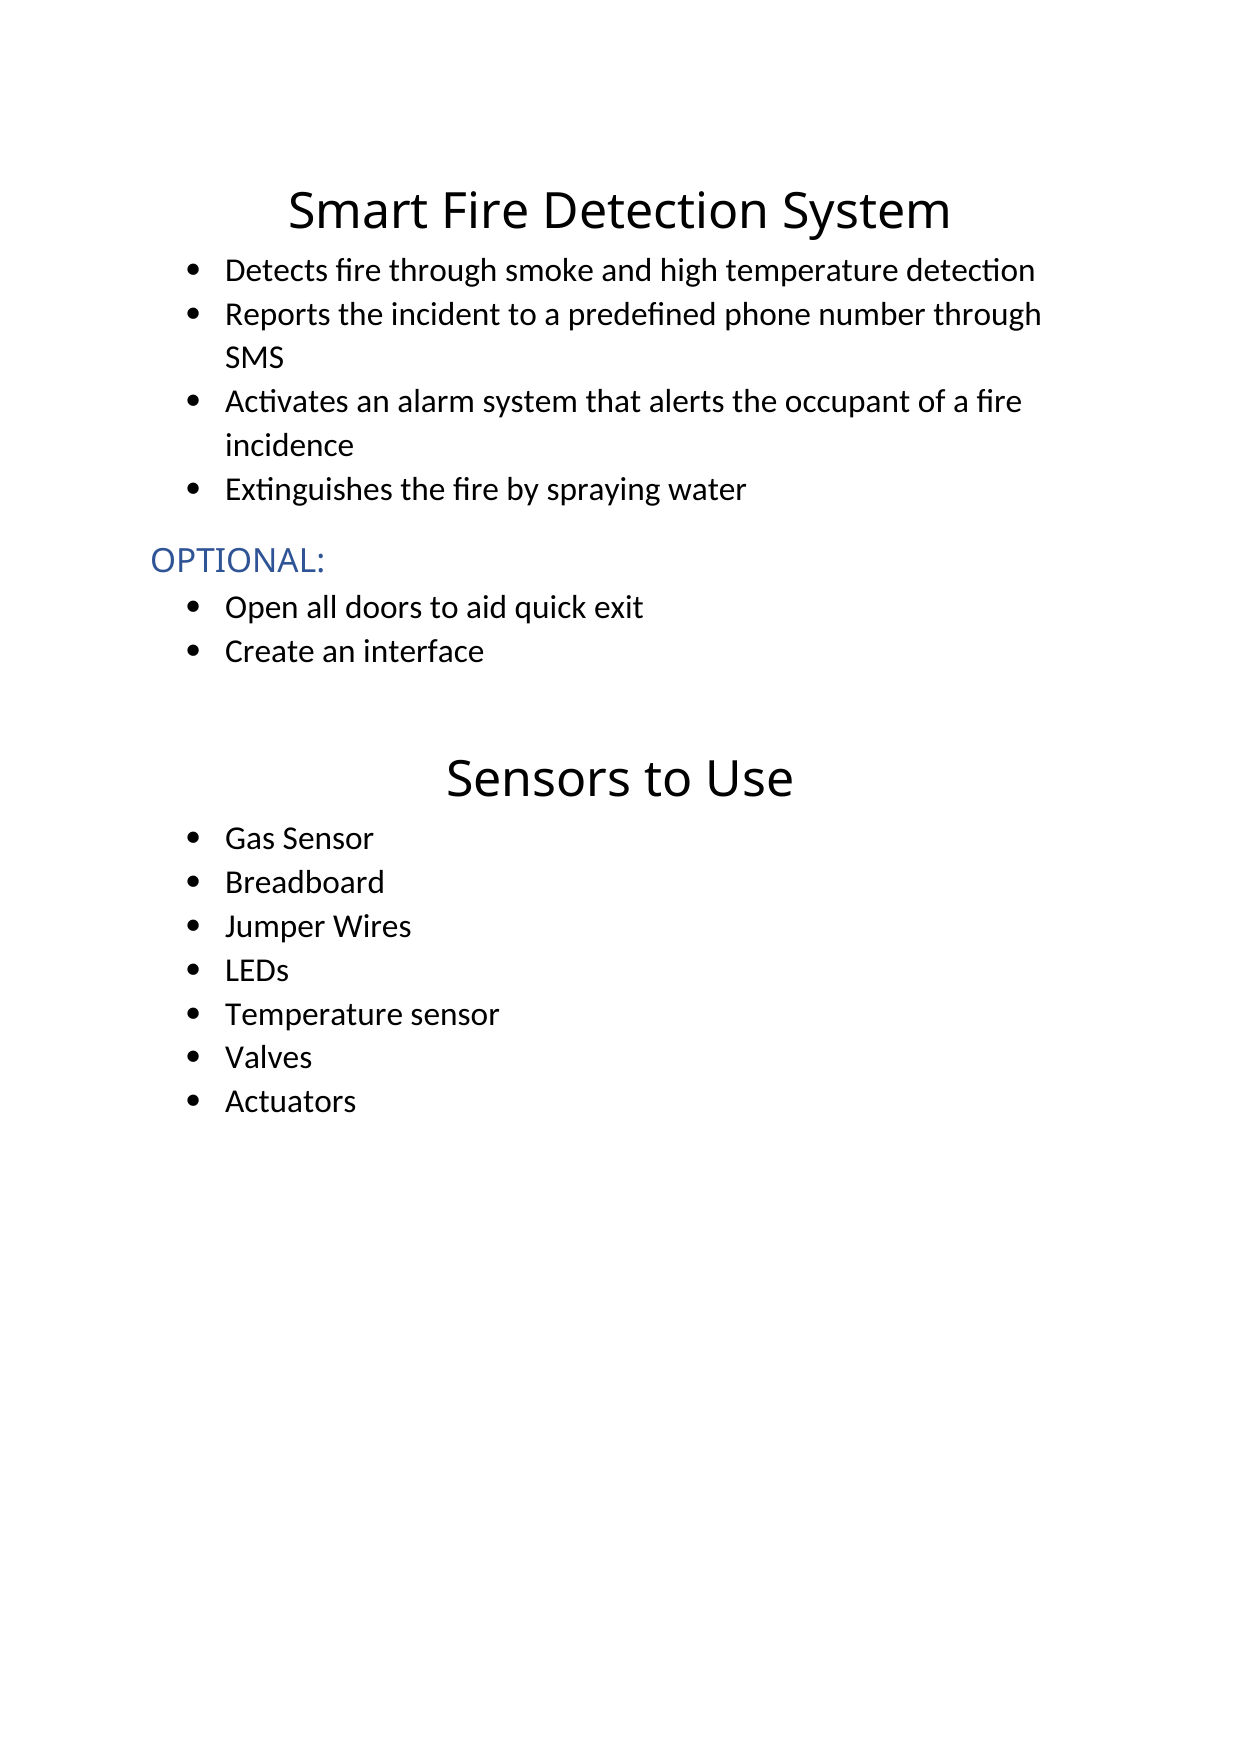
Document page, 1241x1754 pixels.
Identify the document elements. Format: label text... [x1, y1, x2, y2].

list Open all doors to aid quick exit [187, 586, 1090, 627]
subtitle Smart Fire Detection System [150, 175, 1090, 243]
list LEDs [187, 948, 1090, 989]
list Gas Sensor [187, 817, 1090, 857]
list Reports the incident to a predefined phone number through SMS [187, 292, 1090, 377]
list Actuators [187, 1080, 1090, 1121]
list Jumper Wires [187, 904, 1090, 945]
list Activates an alarm system that alerts the occupant of a fire incidence [187, 380, 1090, 465]
list Create an interface [187, 630, 1090, 671]
list Breadboard [187, 861, 1090, 901]
subtitle OPTIONAL: [150, 537, 1090, 583]
list Detects fire through smoke and high temperature detection [187, 248, 1090, 289]
subtitle Sensors to Use [150, 743, 1090, 811]
list Extinguishes the fire by spraying water [187, 468, 1090, 509]
list Valves [187, 1036, 1090, 1077]
list Temperature sensor [187, 992, 1090, 1033]
